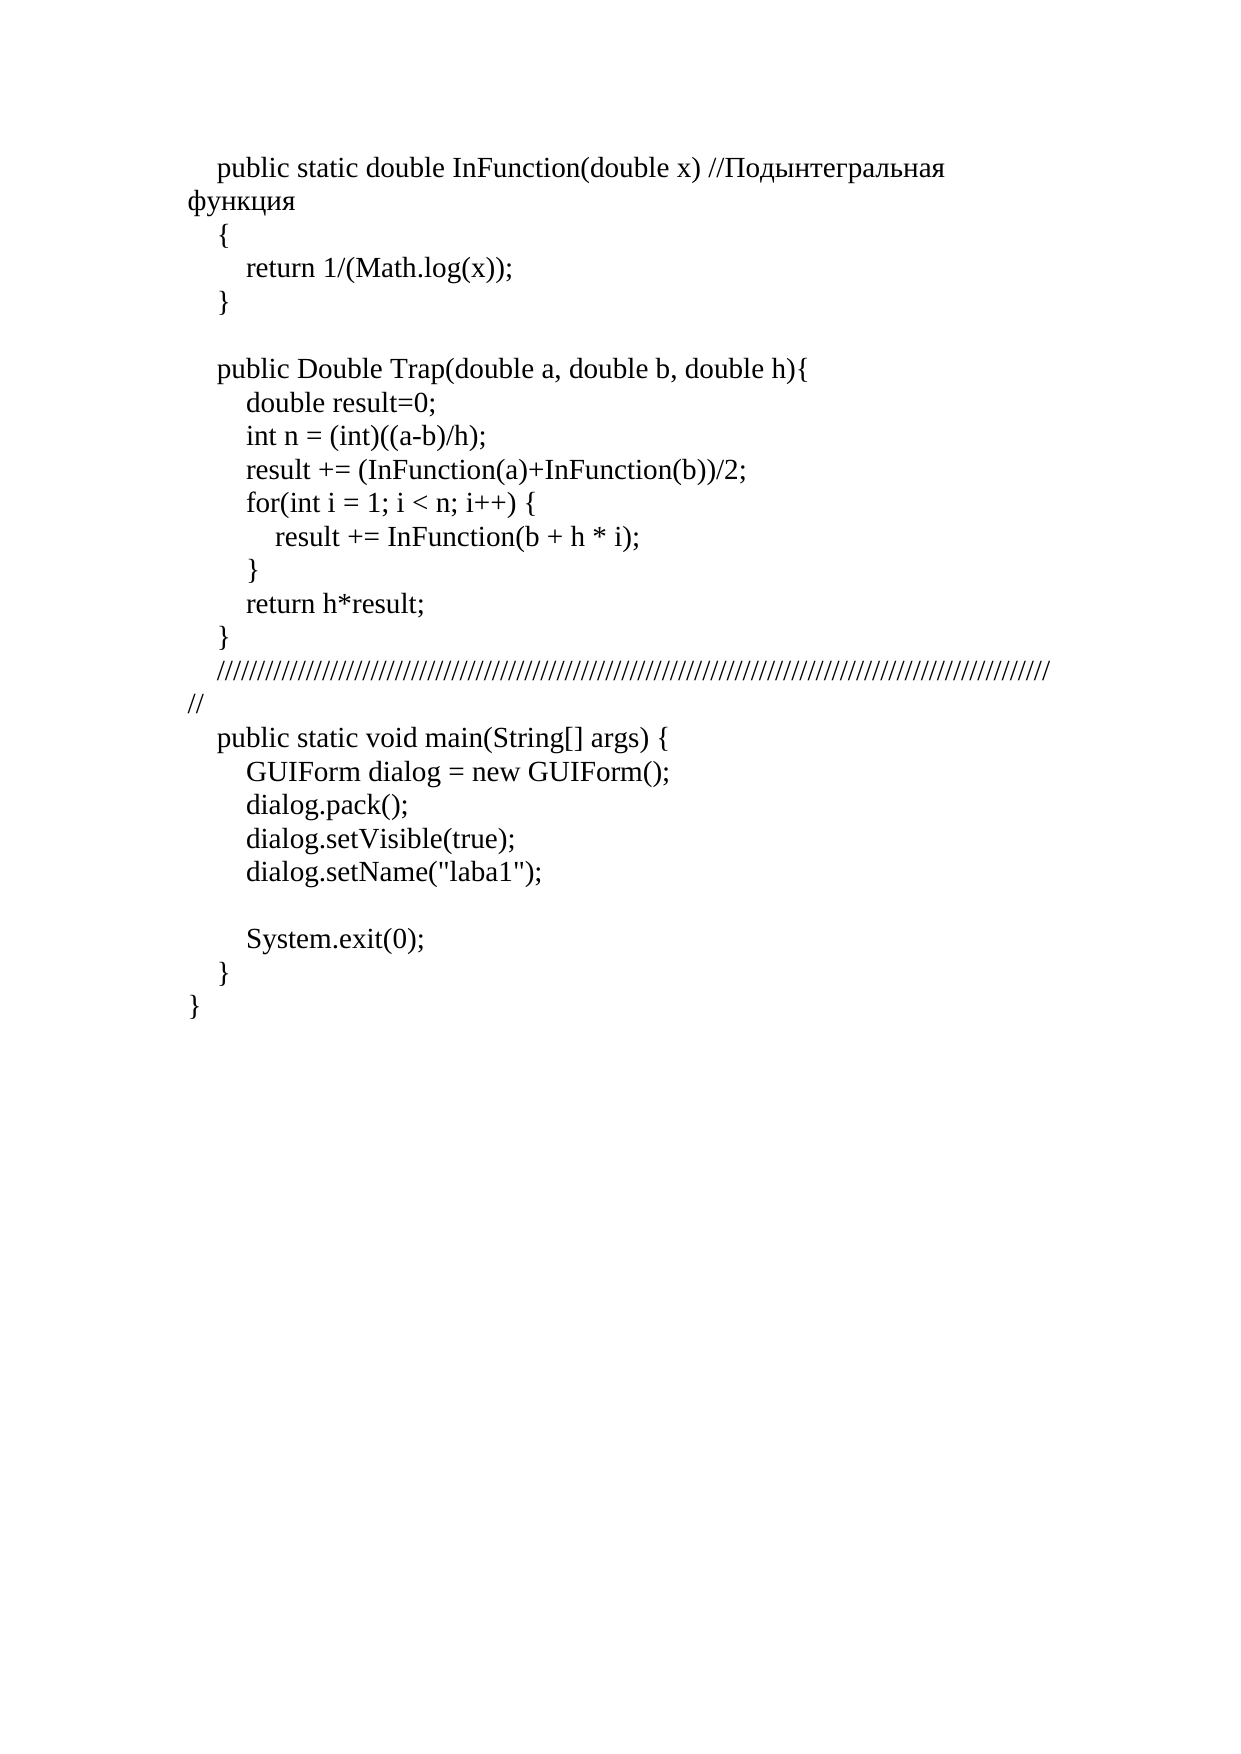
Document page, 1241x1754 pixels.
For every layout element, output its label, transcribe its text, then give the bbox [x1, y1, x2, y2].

text return 1/(Math.log(x)); [187, 251, 1053, 284]
text public static void main(String[] args) { [187, 720, 1053, 754]
text } [187, 955, 1053, 988]
text public static double InFunction(double x) //Подынтегральная функция [187, 150, 1053, 217]
text System.exit(0); [187, 921, 1053, 955]
text public Double Trap(double a, double b, double h){ [187, 351, 1053, 385]
text } [187, 619, 1053, 653]
text dialog.pack(); [187, 787, 1053, 821]
text int n = (int)((a-b)/h); [187, 418, 1053, 452]
text } [187, 284, 1053, 318]
text dialog.setName("laba1"); [187, 854, 1053, 888]
text { [187, 217, 1053, 251]
text GUIForm dialog = new GUIForm(); [187, 754, 1053, 787]
text dialog.setVisible(true); [187, 821, 1053, 854]
text result += InFunction(b + h * i); [187, 519, 1053, 552]
text return h*result; [187, 586, 1053, 619]
text result += (InFunction(a)+InFunction(b))/2; [187, 452, 1053, 485]
text } [187, 552, 1053, 586]
text } [187, 988, 1053, 1022]
text for(int i = 1; i < n; i++) { [187, 485, 1053, 519]
text double result=0; [187, 385, 1053, 418]
text ///////////////////////////////////////////////////////////////////////////////////////////////////////// [187, 653, 1053, 720]
